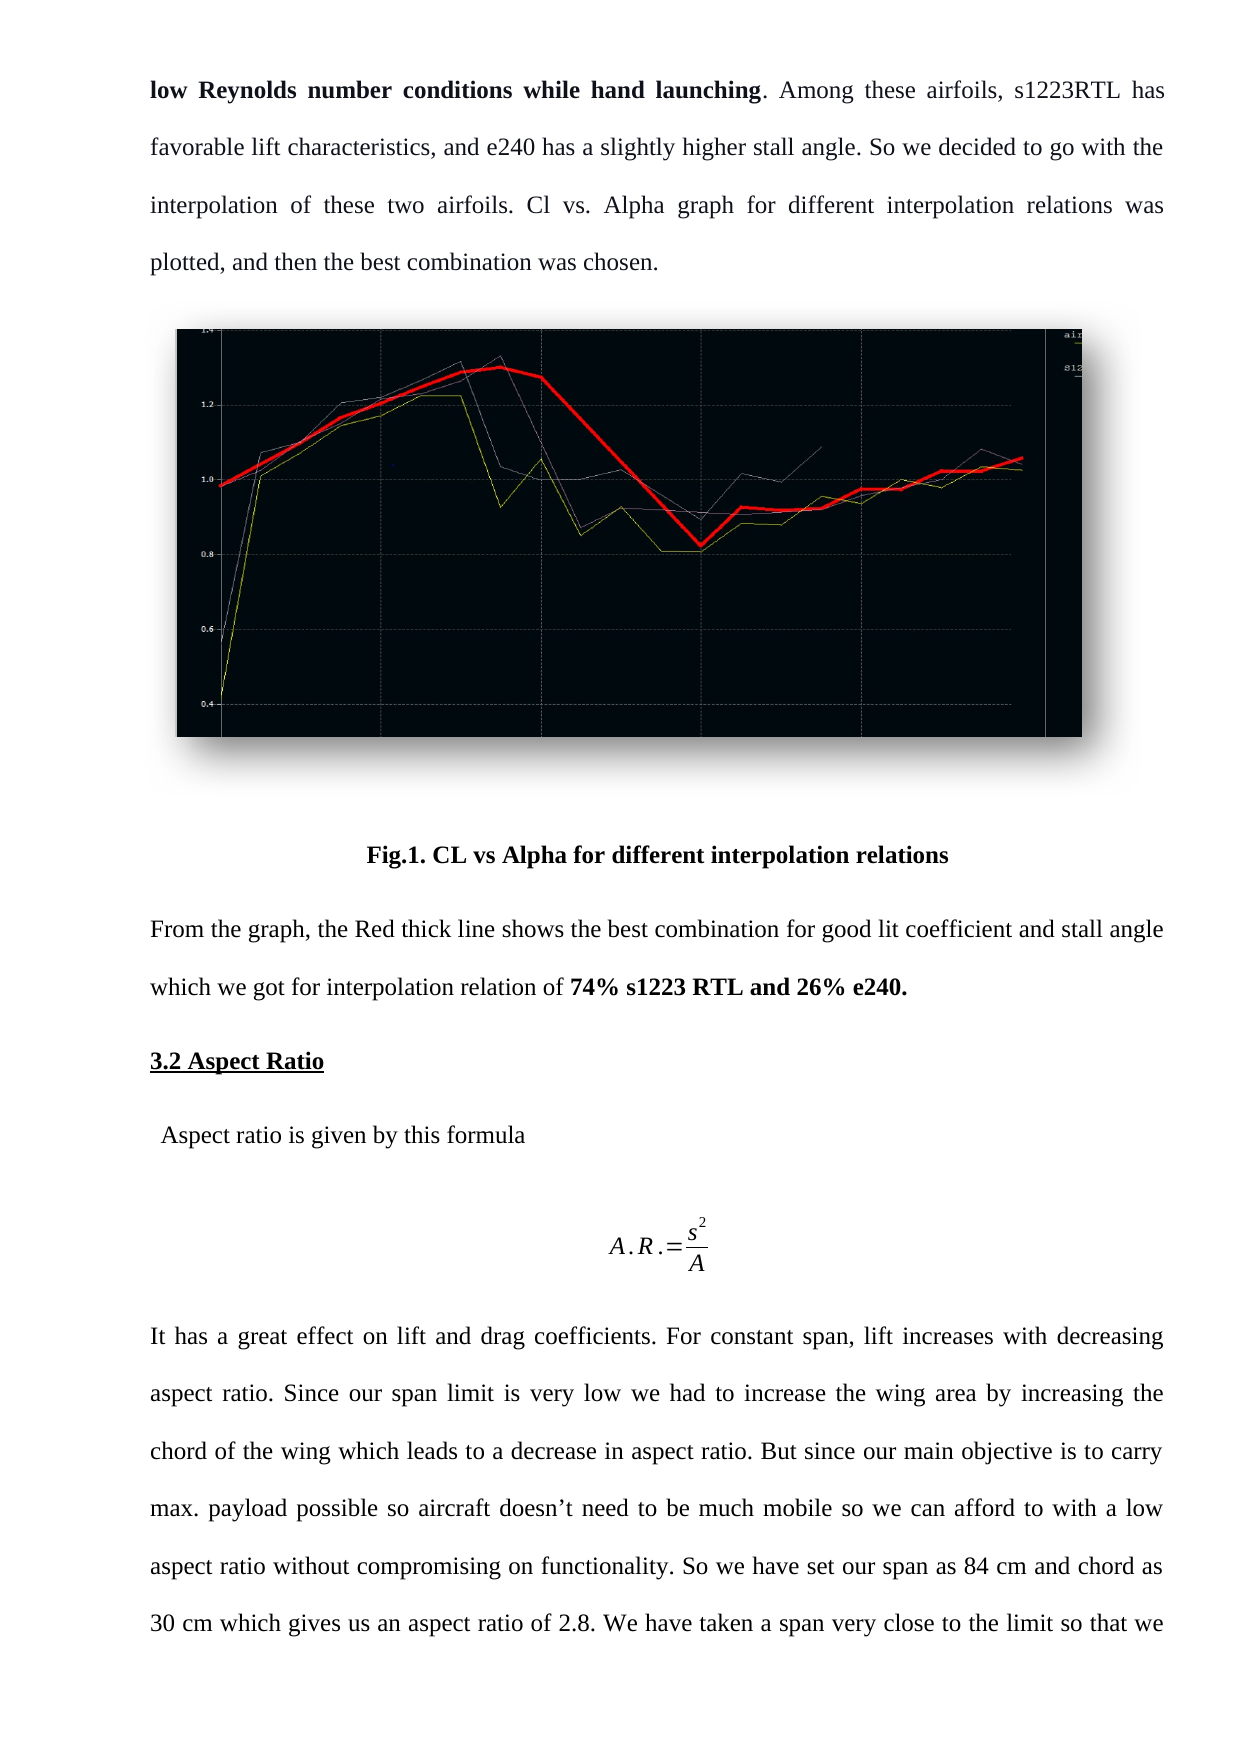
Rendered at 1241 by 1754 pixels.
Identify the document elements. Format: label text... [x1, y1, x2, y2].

picture [175, 329, 1082, 737]
text Fig.1. CL vs Alpha for different interpolation relations [150, 840, 1165, 869]
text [150, 75, 1165, 276]
text From the graph, the Red thick line shows the best combination for good lit coefficient and stall angle which we got for interpolation relation of 74% s1223 RTL and 26% e240. [150, 914, 1165, 1001]
text 3.2 Aspect Ratio [150, 1046, 1165, 1075]
text Aspect ratio is given by this formula [150, 1120, 1165, 1149]
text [150, 1321, 1165, 1637]
